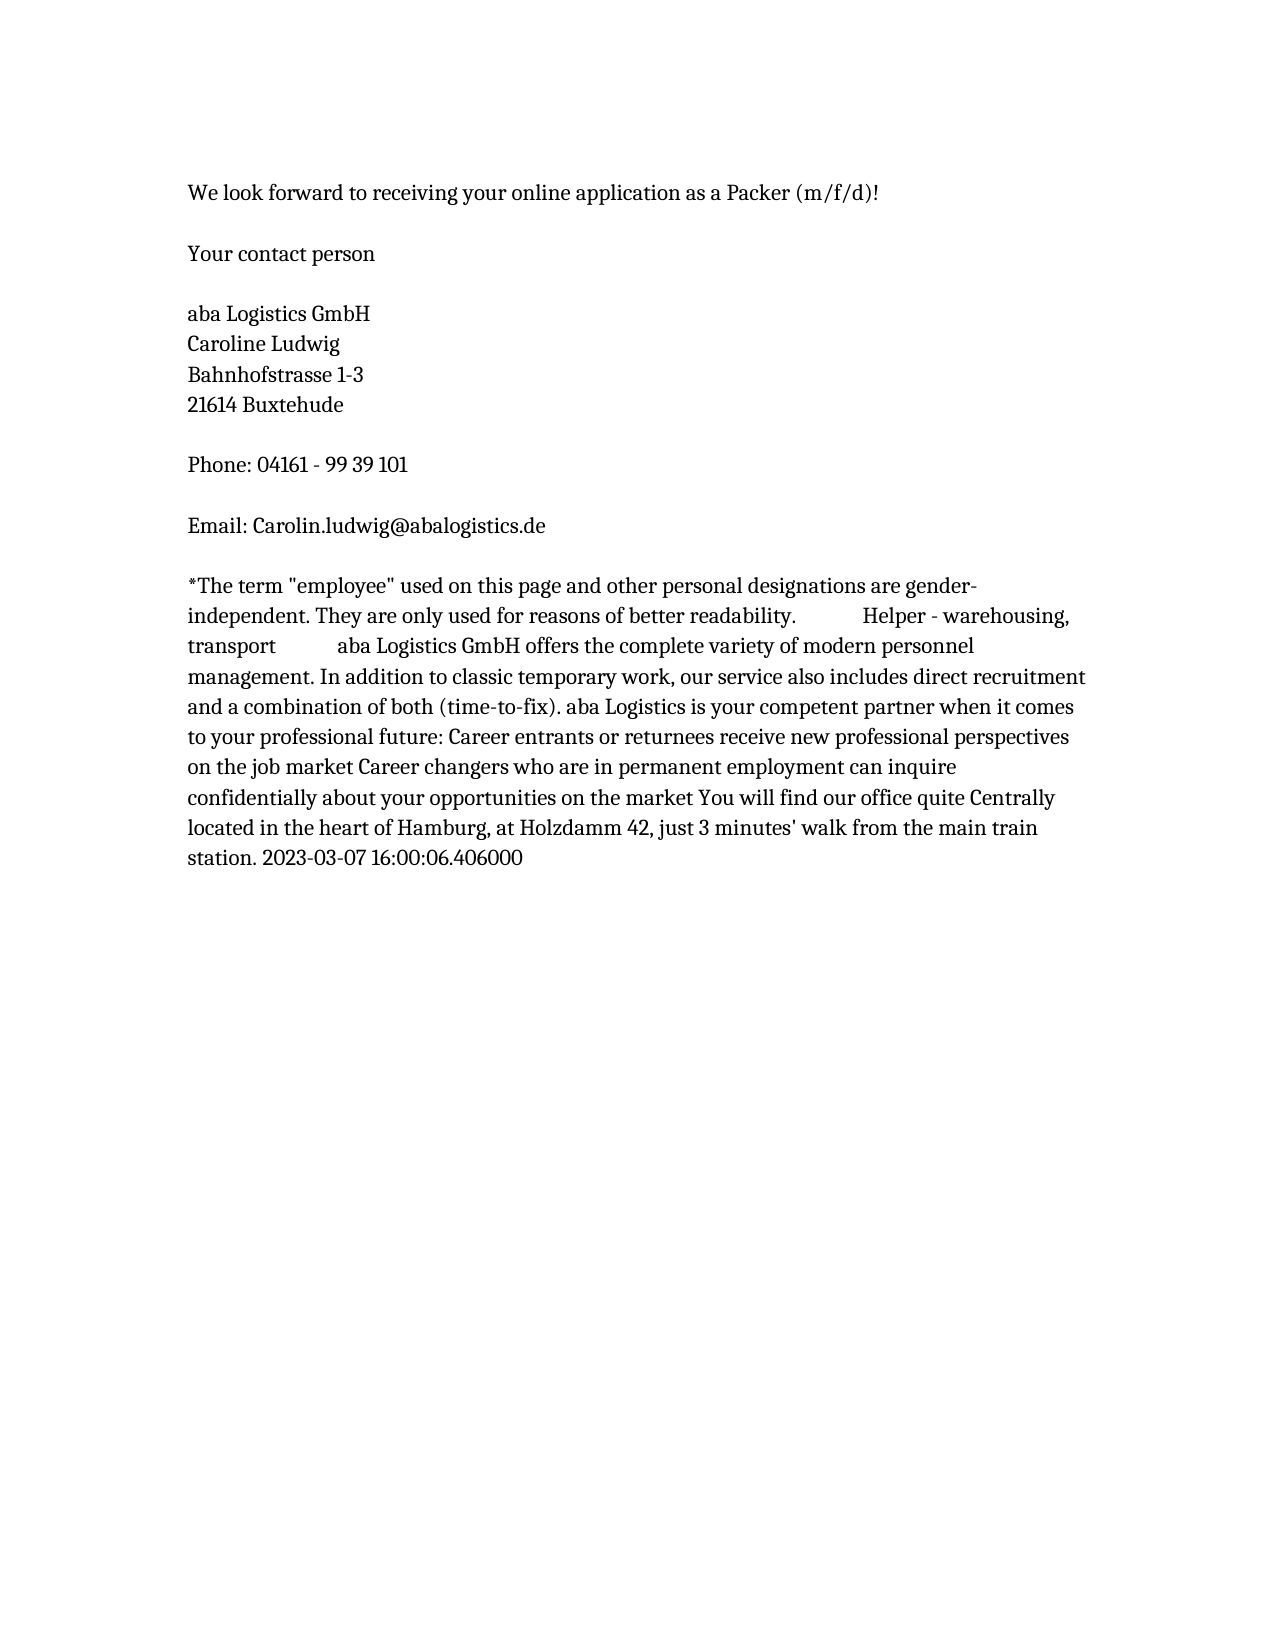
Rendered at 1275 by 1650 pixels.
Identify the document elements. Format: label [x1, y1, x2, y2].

text [187, 150, 1087, 901]
